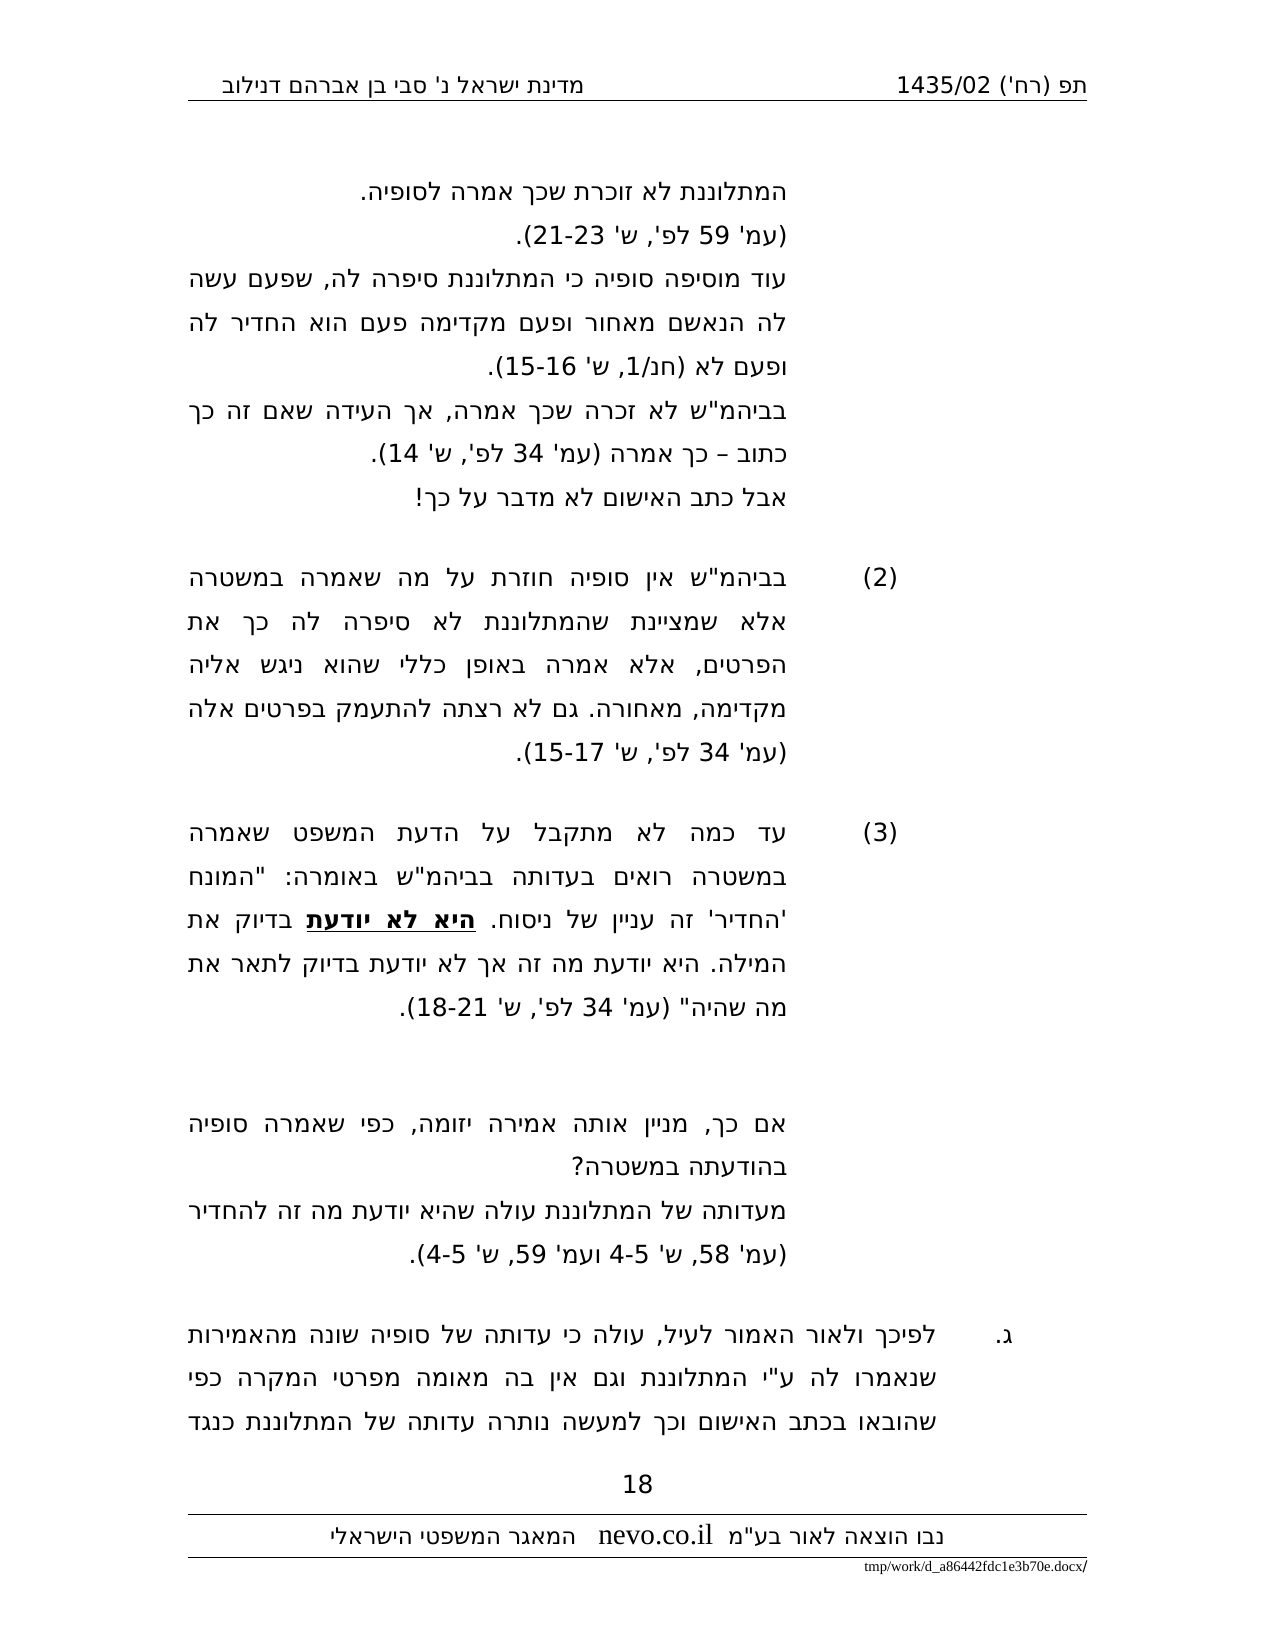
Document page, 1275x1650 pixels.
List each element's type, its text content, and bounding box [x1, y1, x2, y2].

text אם כך, מניין אותה אמירה יזומה, כפי שאמרה סופיה בהודעתה במשטרה? [187, 1109, 787, 1182]
text (עמ' 59 לפ', ש' 21-23). [187, 221, 787, 250]
list בביהמ"ש אין סופיה חוזרת על מה שאמרה במשטרה אלא שמציינת שהמתלוננת לא סיפרה לה כך את הפרטים, אלא אמרה באופן כללי שהוא ניגש אליה מקדימה, מאחורה. גם לא רצתה להתעמק בפרטים אלה (עמ' 34 לפ', ש' 15-17). [187, 563, 862, 767]
text בביהמ"ש לא זכרה שכך אמרה, אך העידה שאם זה כך כתוב – כך אמרה (עמ' 34 לפ', ש' 14). [187, 396, 787, 469]
text עוד מוסיפה סופיה כי המתלוננת סיפרה לה, שפעם עשה לה הנאשם מאחור ופעם מקדימה פעם הוא החדיר לה ופעם לא (חנ/1, ש' 15-16). [187, 265, 787, 381]
text מעדותה של המתלוננת עולה שהיא יודעת מה זה להחדיר (עמ' 58, ש' 4-5 ועמ' 59, ש' 4-5). [187, 1196, 787, 1269]
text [187, 1320, 1012, 1437]
text המתלוננת לא זוכרת שכך אמרה לסופיה. [187, 177, 787, 206]
text אבל כתב האישום לא מדבר על כך! [187, 483, 787, 513]
list עד כמה לא מתקבל על הדעת המשפט שאמרה במשטרה רואים בעדותה בביהמ"ש באומרה: "המונח 'החדיר' זה עניין של ניסוח. היא לא יודעת בדיוק את המילה. היא יודעת מה זה אך לא יודעת בדיוק לתאר את מה שהיה" (עמ' 34 לפ', ש' 18-21). [187, 818, 862, 1022]
